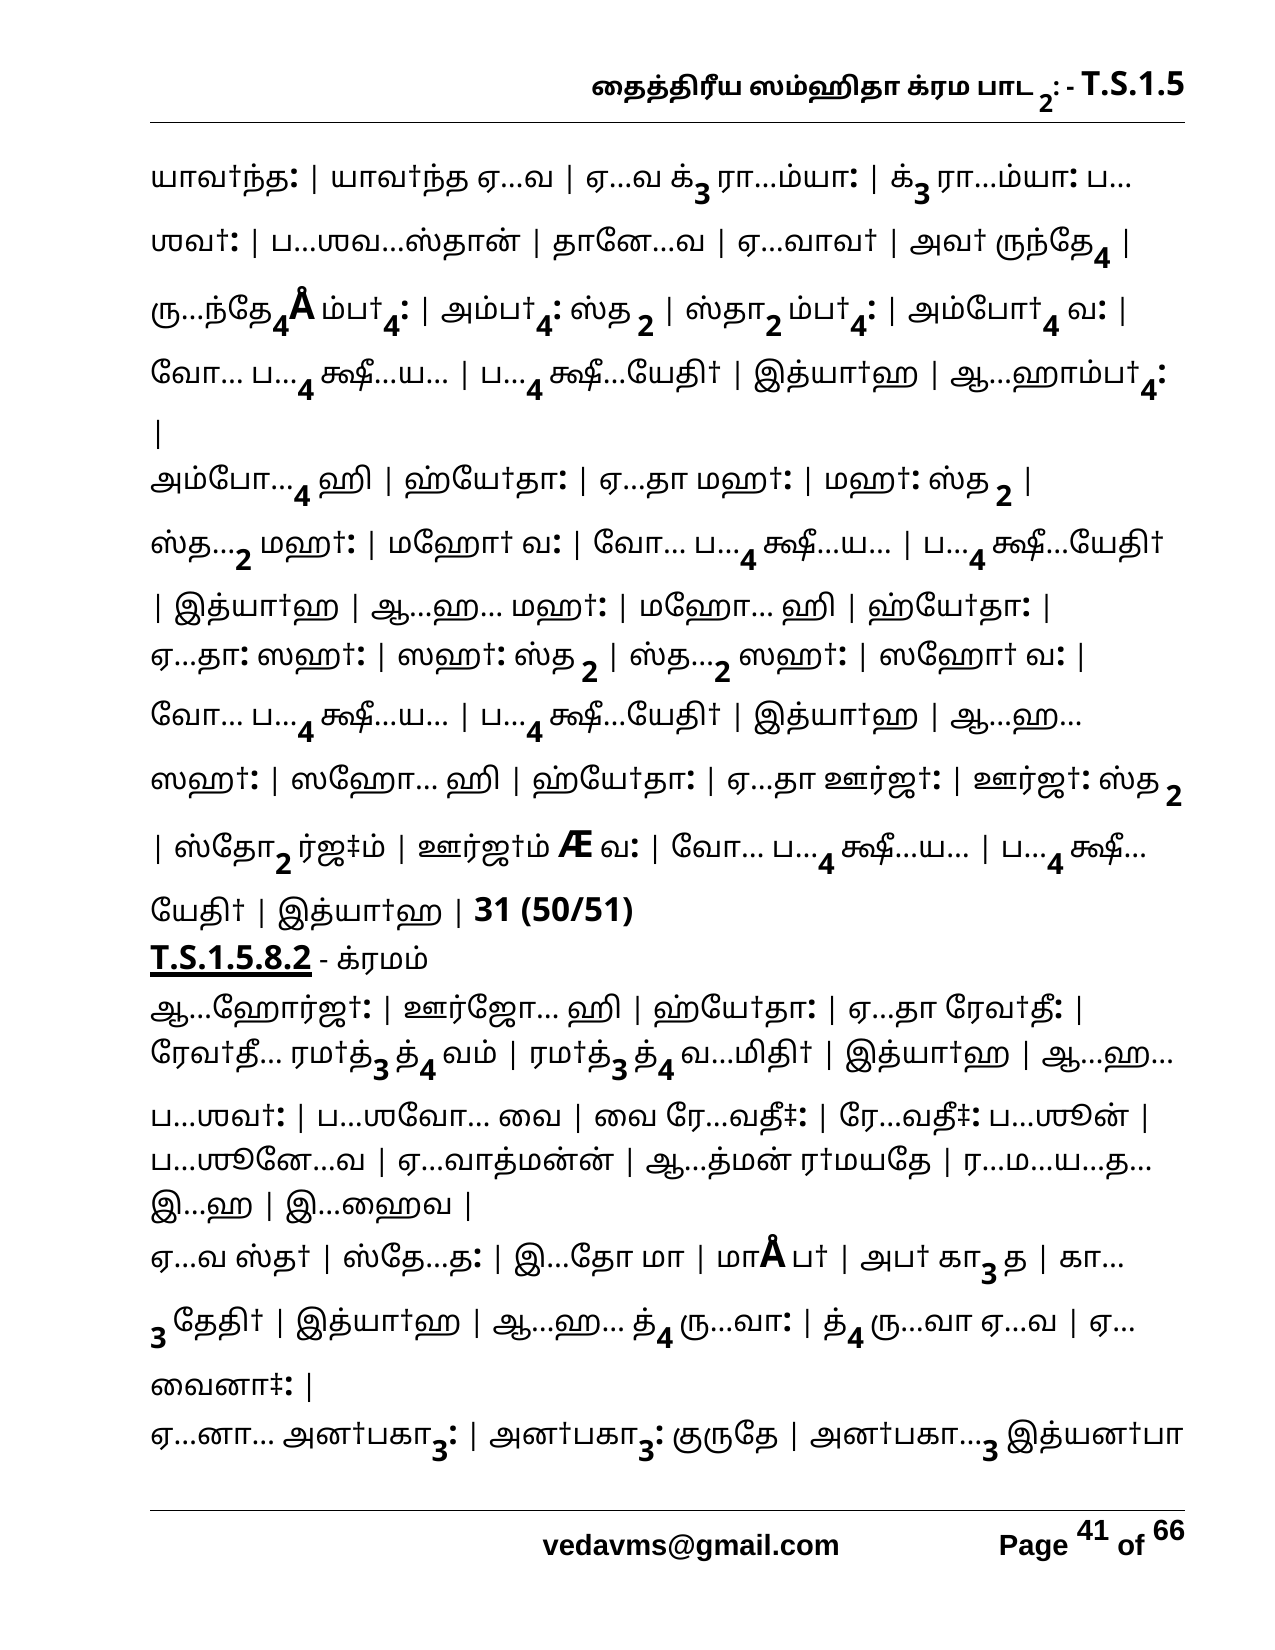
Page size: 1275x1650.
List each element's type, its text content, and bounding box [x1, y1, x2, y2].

text T.S.1.5.8.2 - க்ரமம் [150, 934, 1185, 980]
